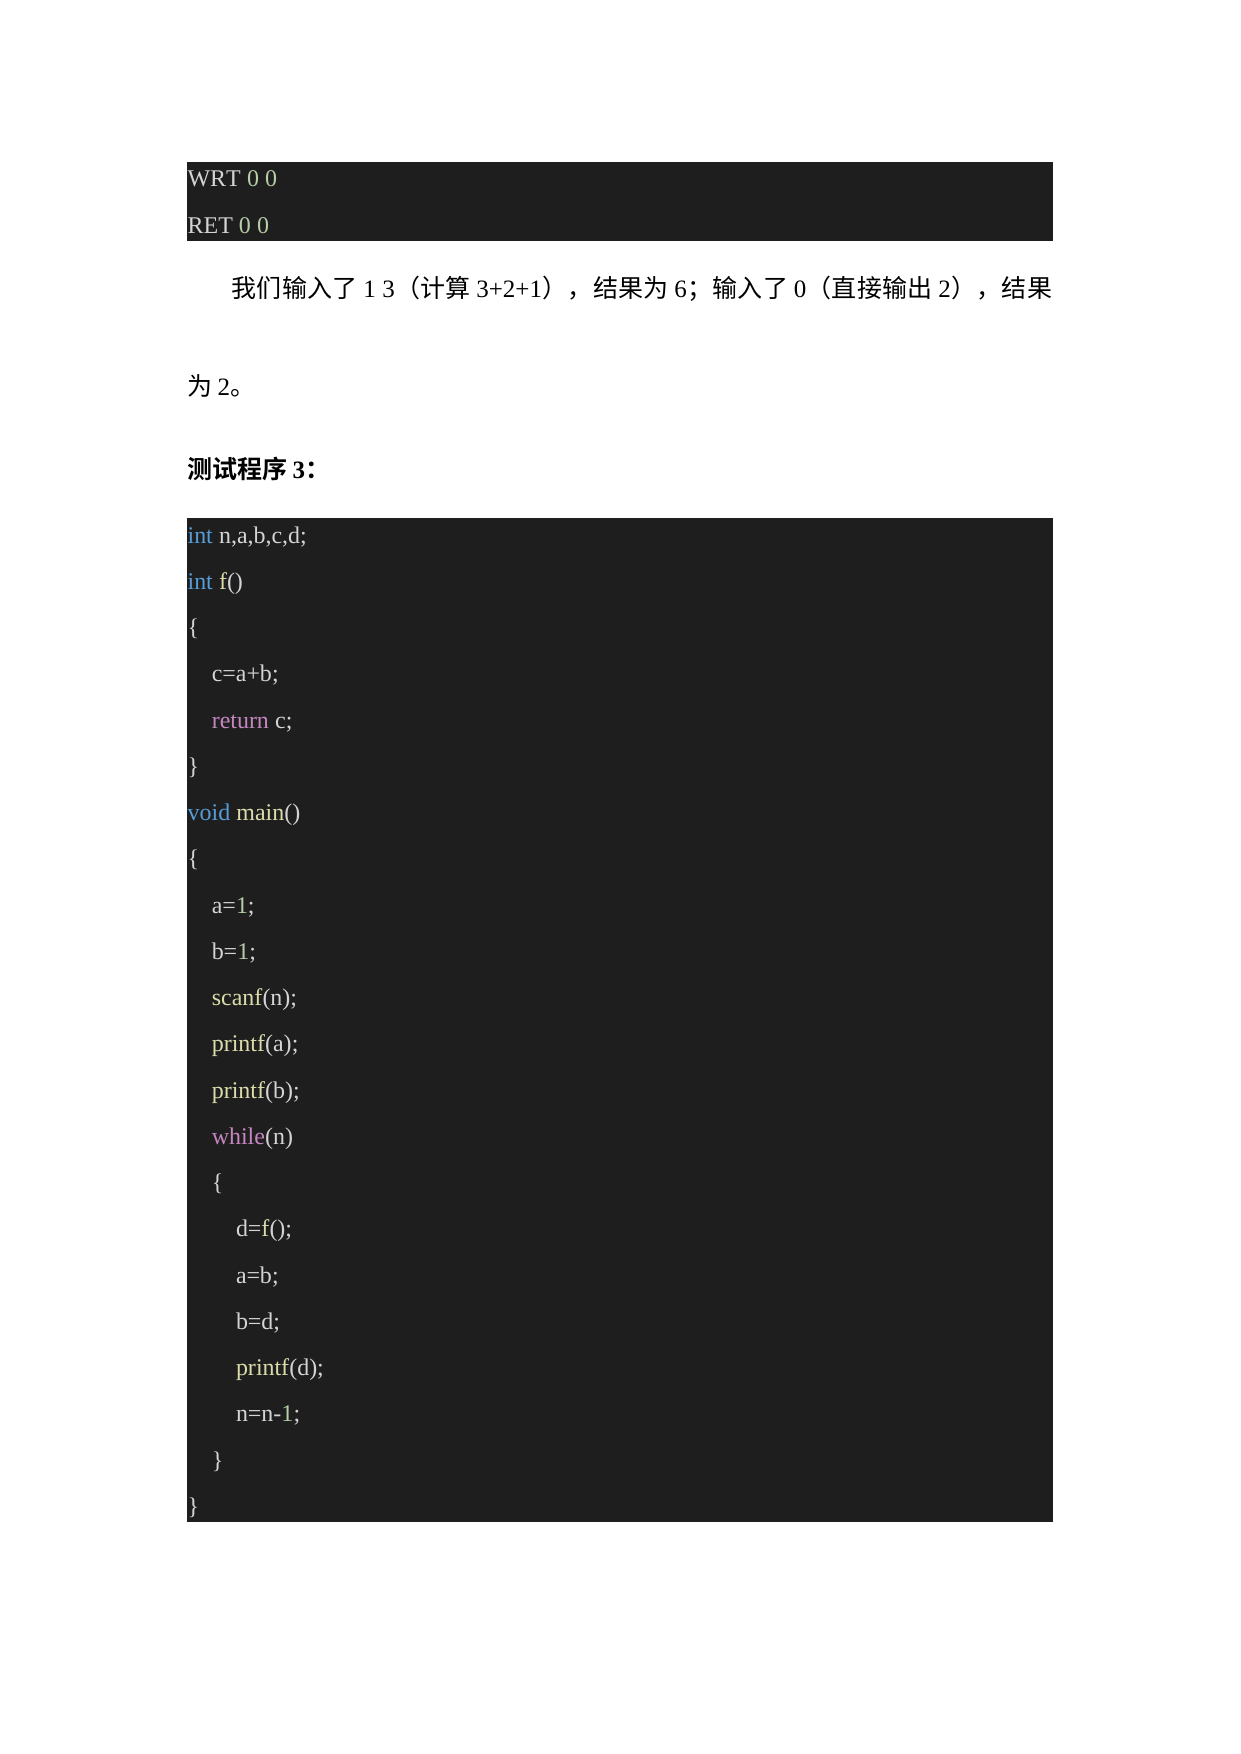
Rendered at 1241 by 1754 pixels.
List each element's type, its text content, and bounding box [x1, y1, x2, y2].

text b=d; [187, 1304, 1053, 1337]
text RET 0 0 [187, 208, 1053, 241]
text d=f(); [187, 1212, 1053, 1244]
text { [187, 842, 1053, 874]
text { [187, 611, 1053, 643]
text int n,a,b,c,d; [187, 518, 1053, 551]
text WRT 0 0 [187, 162, 1053, 194]
text int f() [187, 564, 1053, 597]
text 测试程序3： [187, 435, 1053, 500]
text c=a+b; [187, 657, 1053, 689]
text { [187, 1166, 1053, 1198]
text while(n) [187, 1119, 1053, 1152]
text void main() [187, 796, 1053, 828]
text a=b; [187, 1258, 1053, 1291]
text a=1; [187, 888, 1053, 921]
text n=n-1; [187, 1397, 1053, 1429]
text scanf(n); [187, 981, 1053, 1013]
text } [187, 1443, 1053, 1476]
text 我们输入了1 3（计算3+2+1），结果为6；输入了0（直接输出2），结果为2。 [187, 254, 1053, 417]
text } [187, 749, 1053, 782]
text printf(d); [187, 1351, 1053, 1383]
text } [187, 1489, 1053, 1522]
text printf(b); [187, 1073, 1053, 1106]
text b=1; [187, 934, 1053, 967]
text return c; [187, 703, 1053, 736]
text printf(a); [187, 1027, 1053, 1059]
